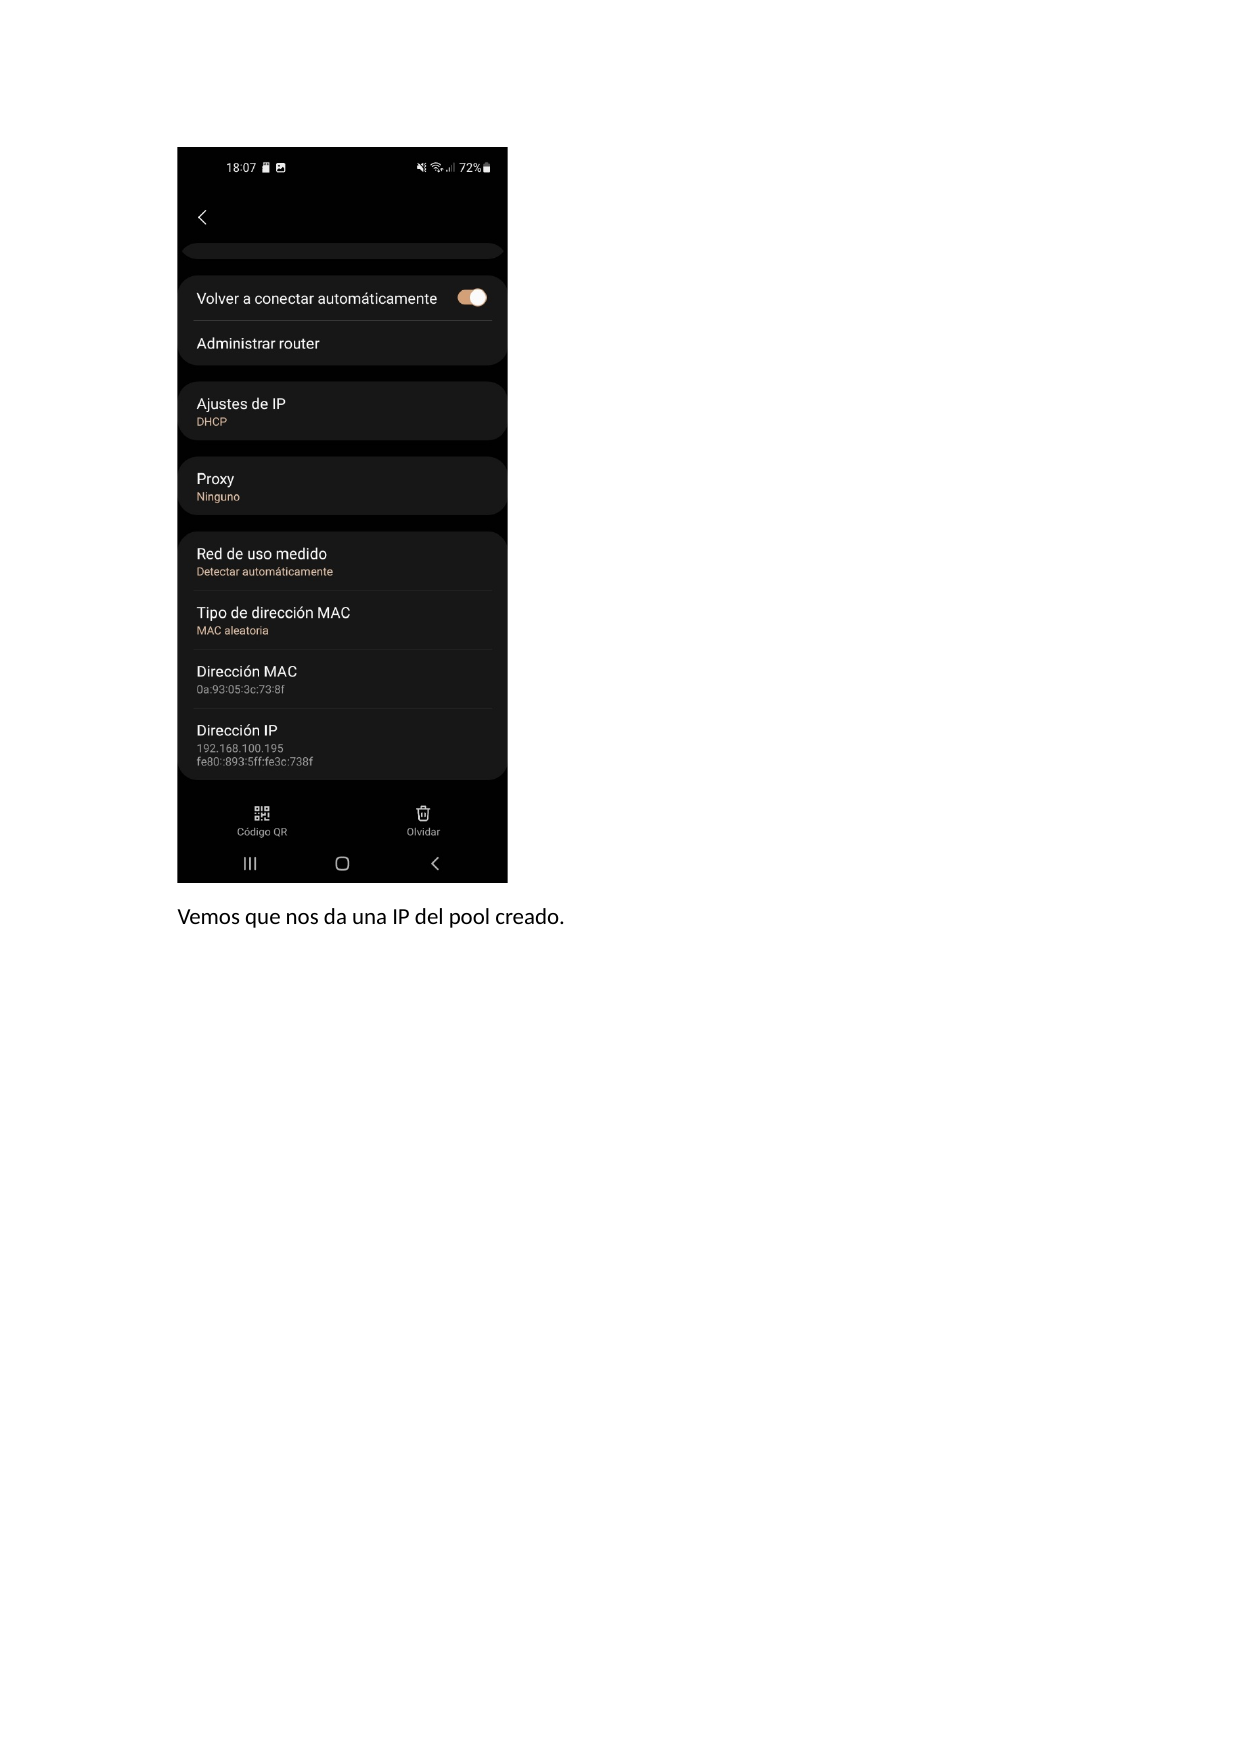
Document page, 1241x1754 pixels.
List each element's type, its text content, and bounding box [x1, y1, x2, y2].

picture [177, 147, 508, 883]
text Vemos que nos da una IP del pool creado. [177, 902, 1063, 930]
